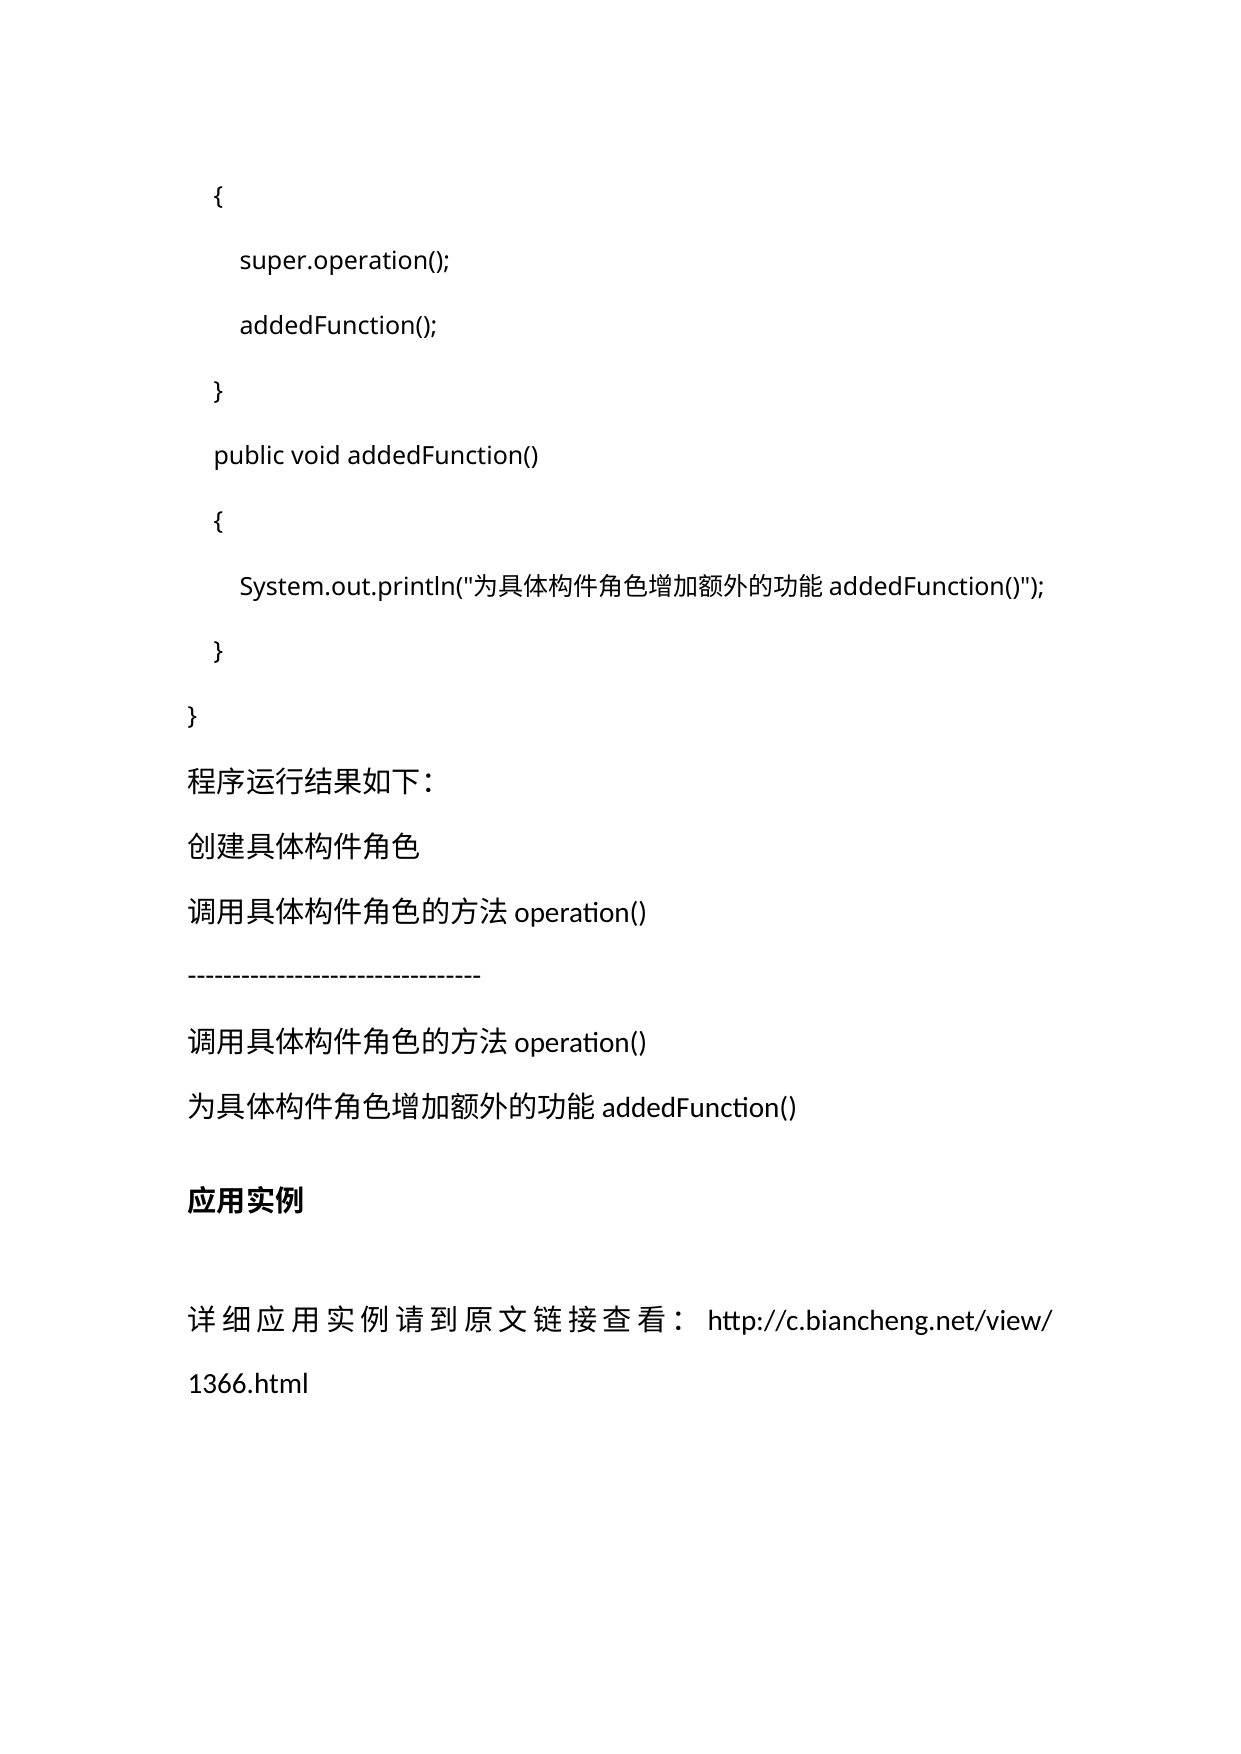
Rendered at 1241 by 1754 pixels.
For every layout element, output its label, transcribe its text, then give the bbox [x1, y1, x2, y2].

text 调用具体构件角色的方法operation() [187, 1007, 1053, 1072]
text 调用具体构件角色的方法operation() [187, 877, 1053, 942]
text } [187, 357, 1053, 422]
subtitle 应用实例 [187, 1166, 1053, 1231]
text { [187, 162, 1053, 227]
text 详细应用实例请到原文链接查看：http://c.biancheng.net/view/1366.html [187, 1285, 1053, 1415]
text { [187, 487, 1053, 552]
text super.operation(); [187, 227, 1053, 292]
text 创建具体构件角色 [187, 812, 1053, 877]
text } [187, 617, 1053, 682]
text addedFunction(); [187, 292, 1053, 357]
text 程序运行结果如下： [187, 747, 1053, 812]
text } [187, 682, 1053, 747]
text 为具体构件角色增加额外的功能addedFunction() [187, 1072, 1053, 1137]
text System.out.println("为具体构件角色增加额外的功能addedFunction()"); [187, 552, 1053, 617]
text public void addedFunction() [187, 422, 1053, 487]
text --------------------------------- [187, 942, 1053, 1007]
